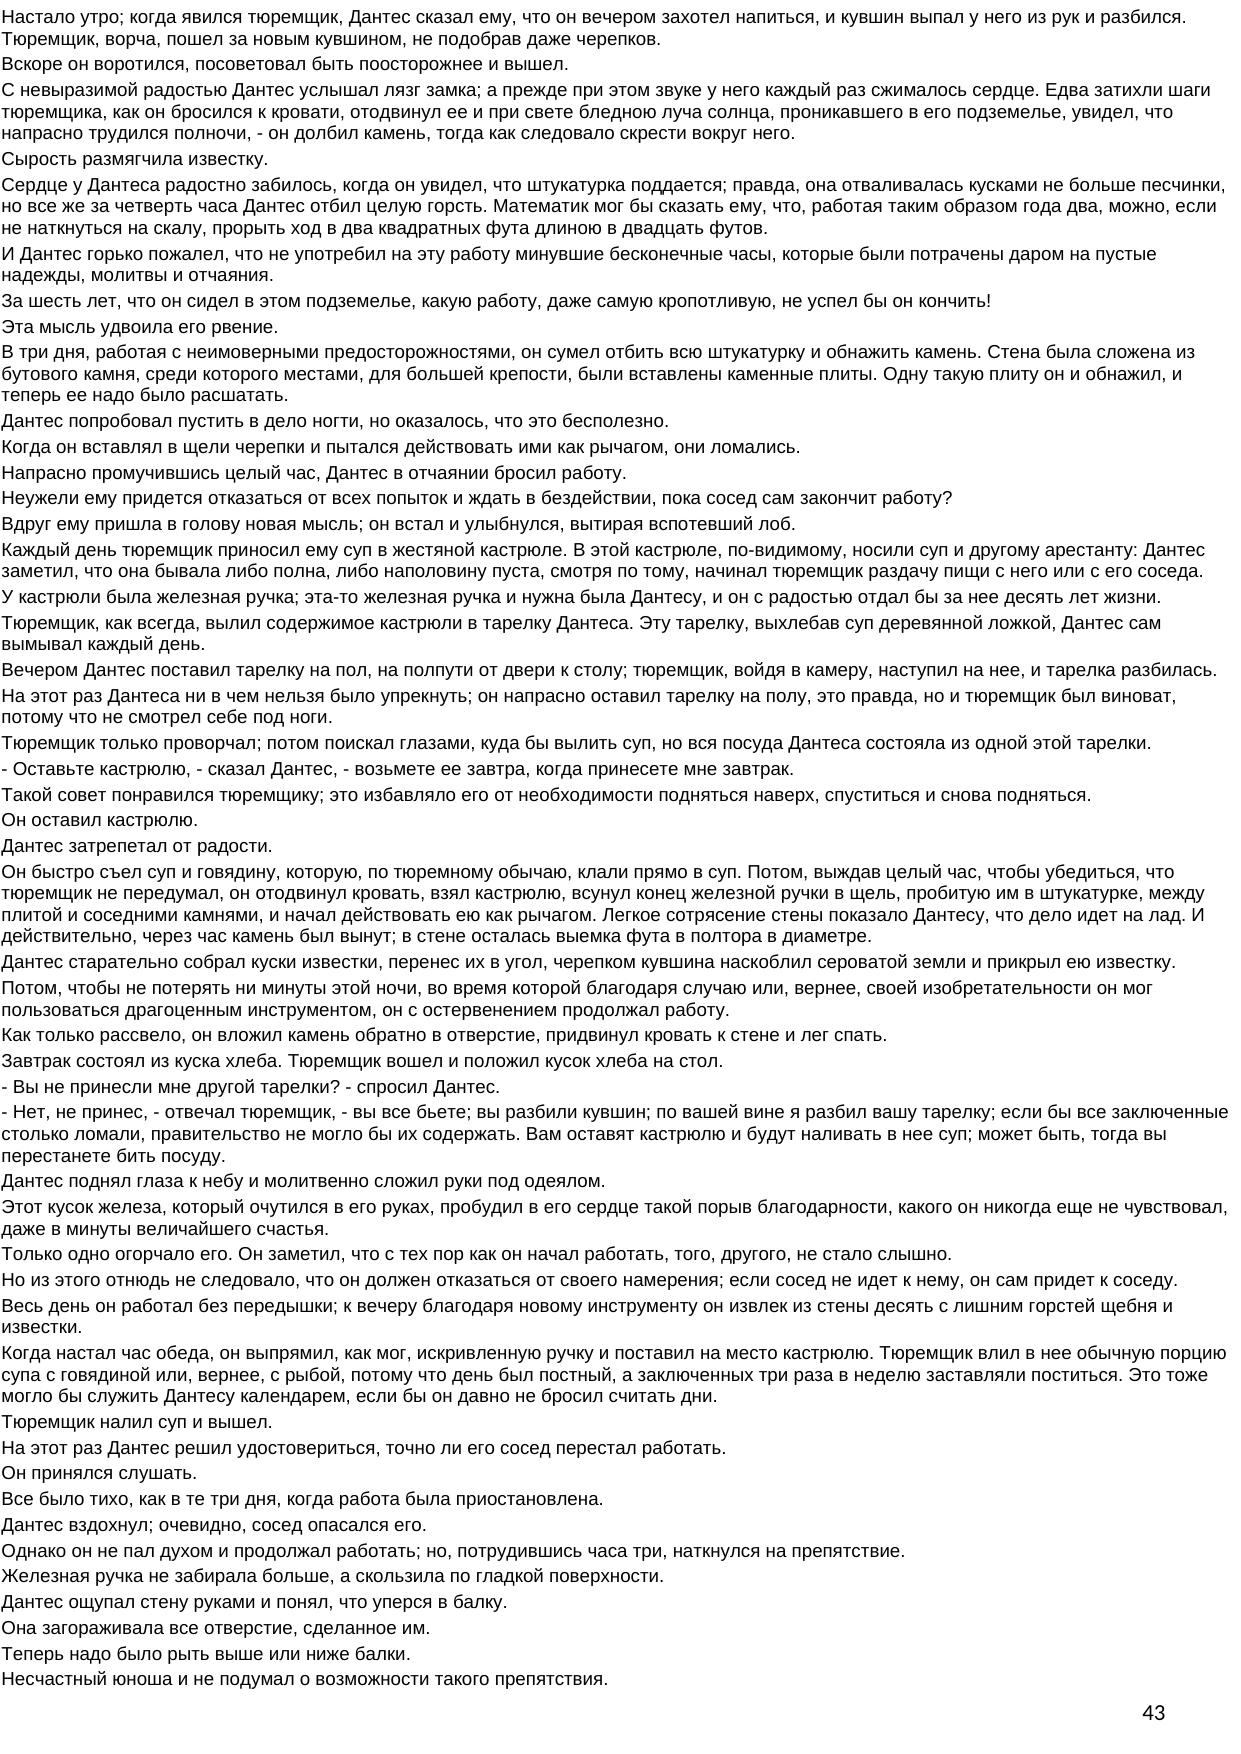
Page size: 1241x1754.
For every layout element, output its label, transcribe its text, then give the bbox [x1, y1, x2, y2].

text Дантес вздохнул; очевидно, сосед опасался его. [1, 1514, 1240, 1535]
text На этот раз Дантес решил удостовериться, точно ли его сосед перестал работать. [1, 1436, 1240, 1458]
text На этот раз Дантеса ни в чем нельзя было упрекнуть; он напрасно оставил тарелку на полу, это правда, но и тюремщик был виноват, потому что не смотрел себе под ноги. [1, 685, 1240, 728]
text Эта мысль удвоила его рвение. [1, 315, 1240, 337]
text Все было тихо, как в те три дня, когда работа была приостановлена. [1, 1488, 1240, 1509]
text Тюремщик, как всегда, вылил содержимое кастрюли в тарелку Дантеса. Эту тарелку, выхлебав суп деревянной ложкой, Дантес сам вымывал каждый день. [1, 612, 1240, 655]
text И Дантес горько пожалел, что не употребил на эту работу минувшие бесконечные часы, которые были потрачены даром на пустые надежды, молитвы и отчаяния. [1, 242, 1240, 286]
text Тюремщик налил суп и вышел. [1, 1411, 1240, 1432]
text Вечером Дантес поставил тарелку на пол, на полпути от двери к столу; тюремщик, войдя в камеру, наступил на нее, и тарелка разбилась. [1, 659, 1240, 681]
text С невыразимой радостью Дантес услышал лязг замка; а прежде при этом звуке у него каждый раз сжималось сердце. Едва затихли шаги тюремщика, как он бросился к кровати, отодвинул ее и при свете бледною луча солнца, проникавшего в его подземелье, увидел, что напрасно трудился полночи, - он долбил камень, тогда как следовало скрести вокруг него. [1, 79, 1240, 144]
text Этот кусок железа, который очутился в его руках, пробудил в его сердце такой порыв благодарности, какого он никогда еще не чувствовал, даже в минуты величайшего счастья. [1, 1196, 1240, 1239]
text Каждый день тюремщик приносил ему суп в жестяной кастрюле. В этой кастрюле, по-видимому, носили суп и другому арестанту: Дантес заметил, что она бывала либо полна, либо наполовину пуста, смотря по тому, начинал тюремщик раздачу пищи с него или с его соседа. [1, 539, 1240, 582]
text Вскоре он воротился, посоветовал быть поосторожнее и вышел. [1, 53, 1240, 75]
text У кастрюли была железная ручка; эта-то железная ручка и нужна была Дантесу, и он с радостью отдал бы за нее десять лет жизни. [1, 586, 1240, 607]
text Только одно огорчало его. Он заметил, что с тех пор как он начал работать, того, другого, не стало слышно. [1, 1243, 1240, 1265]
text Весь день он работал без передышки; к вечеру благодаря новому инструменту он извлек из стены десять с лишним горстей щебня и известки. [1, 1294, 1240, 1338]
text Напрасно промучившись целый час, Дантес в отчаянии бросил работу. [1, 461, 1240, 483]
text Такой совет понравился тюремщику; это избавляло его от необходимости подняться наверх, спуститься и снова подняться. [1, 783, 1240, 805]
text Вдруг ему пришла в голову новая мысль; он встал и улыбнулся, вытирая вспотевший лоб. [1, 513, 1240, 534]
text Когда настал час обеда, он выпрямил, как мог, искривленную ручку и поставил на место кастрюлю. Тюремщик влил в нее обычную порцию супа с говядиной или, вернее, с рыбой, потому что день был постный, а заключенных три раза в неделю заставляли поститься. Это тоже могло бы служить Дантесу календарем, если бы он давно не бросил считать дни. [1, 1342, 1240, 1407]
text Завтрак состоял из куска хлеба. Тюремщик вошел и положил кусок хлеба на стол. [1, 1050, 1240, 1071]
text Он быстро съел суп и говядину, которую, по тюремному обычаю, клали прямо в суп. Потом, выждав целый час, чтобы убедиться, что тюремщик не передумал, он отодвинул кровать, взял кастрюлю, всунул конец железной ручки в щель, пробитую им в штукатурке, между плитой и соседними камнями, и начал действовать ею как рычагом. Легкое сотрясение стены показало Дантесу, что дело идет на лад. И действительно, через час камень был вынут; в стене осталась выемка фута в полтора в диаметре. [1, 861, 1240, 947]
text Теперь надо было рыть выше или ниже балки. [1, 1642, 1240, 1664]
text Настало утро; когда явился тюремщик, Дантес сказал ему, что он вечером захотел напиться, и кувшин выпал у него из рук и разбился. Тюремщик, ворча, пошел за новым кувшином, не подобрав даже черепков. [1, 6, 1240, 49]
text Он оставил кастрюлю. [1, 809, 1240, 831]
text Тюремщик только проворчал; потом поискал глазами, куда бы вылить суп, но вся посуда Дантеса состояла из одной этой тарелки. [1, 732, 1240, 753]
text Сырость размягчила известку. [1, 148, 1240, 169]
text - Нет, не принес, - отвечал тюремщик, - вы все бьете; вы разбили кувшин; по вашей вине я разбил вашу тарелку; если бы все заключенные столько ломали, правительство не могло бы их содержать. Вам оставят кастрюлю и будут наливать в нее суп; может быть, тогда вы перестанете бить посуду. [1, 1101, 1240, 1166]
text Дантес ощупал стену руками и понял, что уперся в балку. [1, 1591, 1240, 1612]
text - Оставьте кастрюлю, - сказал Дантес, - возьмете ее завтра, когда принесете мне завтрак. [1, 758, 1240, 779]
text Железная ручка не забирала больше, а скользила по гладкой поверхности. [1, 1565, 1240, 1587]
text Дантес попробовал пустить в дело ногти, но оказалось, что это бесполезно. [1, 410, 1240, 432]
text Однако он не пал духом и продолжал работать; но, потрудившись часа три, наткнулся на препятствие. [1, 1539, 1240, 1561]
text Дантес поднял глаза к небу и молитвенно сложил руки под одеялом. [1, 1170, 1240, 1192]
text Дантес затрепетал от радости. [1, 835, 1240, 856]
text Неужели ему придется отказаться от всех попыток и ждать в бездействии, пока сосед сам закончит работу? [1, 487, 1240, 509]
text Дантес старательно собрал куски известки, перенес их в угол, черепком кувшина наскоблил сероватой земли и прикрыл ею известку. [1, 951, 1240, 973]
text Сердце у Дантеса радостно забилось, когда он увидел, что штукатурка поддается; правда, она отваливалась кусками не больше песчинки, но все же за четверть часа Дантес отбил целую горсть. Математик мог бы сказать ему, что, работая таким образом года два, можно, если не наткнуться на скалу, прорыть ход в два квадратных фута длиною в двадцать футов. [1, 173, 1240, 238]
text - Вы не принесли мне другой тарелки? - спросил Дантес. [1, 1076, 1240, 1097]
text Как только рассвело, он вложил камень обратно в отверстие, придвинул кровать к стене и лег спать. [1, 1024, 1240, 1046]
text Он принялся слушать. [1, 1462, 1240, 1484]
text Потом, чтобы не потерять ни минуты этой ночи, во время которой благодаря случаю или, вернее, своей изобретательности он мог пользоваться драгоценным инструментом, он с остервенением продолжал работу. [1, 977, 1240, 1020]
text Когда он вставлял в щели черепки и пытался действовать ими как рычагом, они ломались. [1, 436, 1240, 457]
text Несчастный юноша и не подумал о возможности такого препятствия. [1, 1668, 1240, 1689]
text Она загораживала все отверстие, сделанное им. [1, 1617, 1240, 1638]
text В три дня, работая с неимоверными предосторожностями, он сумел отбить всю штукатурку и обнажить камень. Стена была сложена из бутового камня, среди которого местами, для большей крепости, были вставлены каменные плиты. Одну такую плиту он и обнажил, и теперь ее надо было расшатать. [1, 341, 1240, 406]
text За шесть лет, что он сидел в этом подземелье, какую работу, даже самую кропотливую, не успел бы он кончить! [1, 290, 1240, 311]
text Но из этого отнюдь не следовало, что он должен отказаться от своего намерения; если сосед не идет к нему, он сам придет к соседу. [1, 1269, 1240, 1290]
